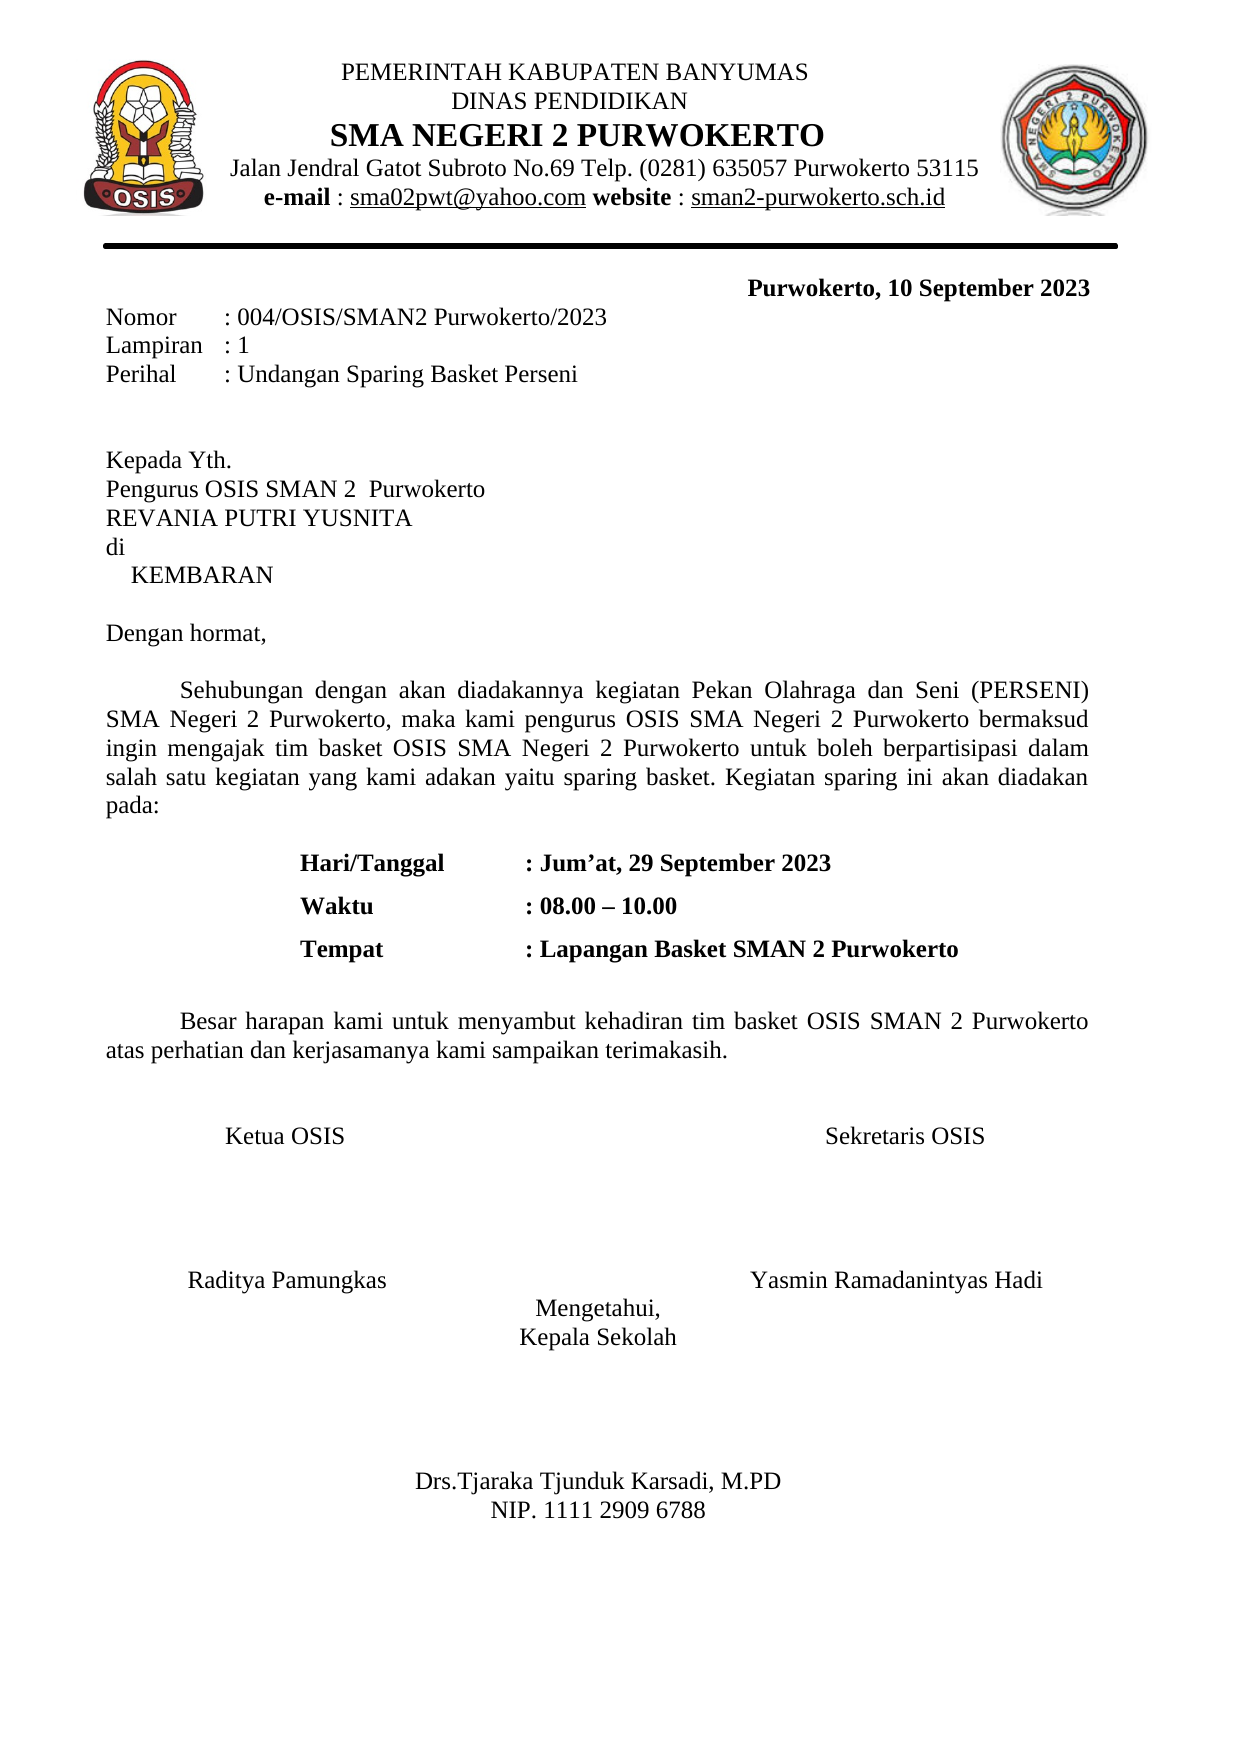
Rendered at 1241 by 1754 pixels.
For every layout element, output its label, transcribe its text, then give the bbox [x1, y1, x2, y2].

text Waktu : 08.00 – 10.00 [106, 891, 1090, 920]
text Kepala Sekolah [106, 1322, 1090, 1351]
text Purwokerto, 10 September 2023 [106, 273, 1090, 302]
text di [106, 532, 1090, 560]
text KEMBARAN [106, 560, 1090, 589]
text Lampiran : 1 [106, 330, 1090, 359]
picture [1000, 64, 1152, 216]
text NIP. 1111 2909 6788 [106, 1495, 1090, 1523]
text Perihal : Undangan Sparing Basket Perseni [106, 359, 1090, 388]
text Tempat : Lapangan Basket SMAN 2 Purwokerto [106, 934, 1090, 963]
text Raditya Pamungkas Yasmin Ramadanintyas Hadi [150, 1265, 1090, 1293]
picture [76, 59, 209, 216]
text Besar harapan kami untuk menyambut kehadiran tim basket OSIS SMAN 2 Purwokerto atas perhatian dan kerjasamanya kami sampaikan terimakasih. [106, 1006, 1090, 1063]
text Ketua OSIS Sekretaris OSIS [150, 1121, 1090, 1150]
text Sehubungan dengan akan diadakannya kegiatan Pekan Olahraga dan Seni (PERSENI) SMA Negeri 2 Purwokerto, maka kami pengurus OSIS SMA Negeri 2 Purwokerto bermaksud ingin mengajak tim basket OSIS SMA Negeri 2 Purwokerto untuk boleh berpartisipasi dalam salah satu kegiatan yang kami adakan yaitu sparing basket. Kegiatan sparing ini akan diadakan pada: [106, 675, 1090, 819]
text Kepada Yth. [106, 445, 1090, 474]
text Hari/Tanggal : Jum’at, 29 September 2023 [106, 848, 1090, 877]
text Nomor : 004/OSIS/SMAN2 Purwokerto/2023 [106, 302, 1090, 330]
text Drs.Tjaraka Tjunduk Karsadi, M.PD [106, 1466, 1090, 1495]
text Pengurus OSIS SMAN 2 Purwokerto [106, 474, 1090, 503]
text Mengetahui, [106, 1293, 1090, 1322]
text REVANIA PUTRI YUSNITA [106, 503, 1090, 532]
text Dengan hormat, [106, 618, 1090, 647]
